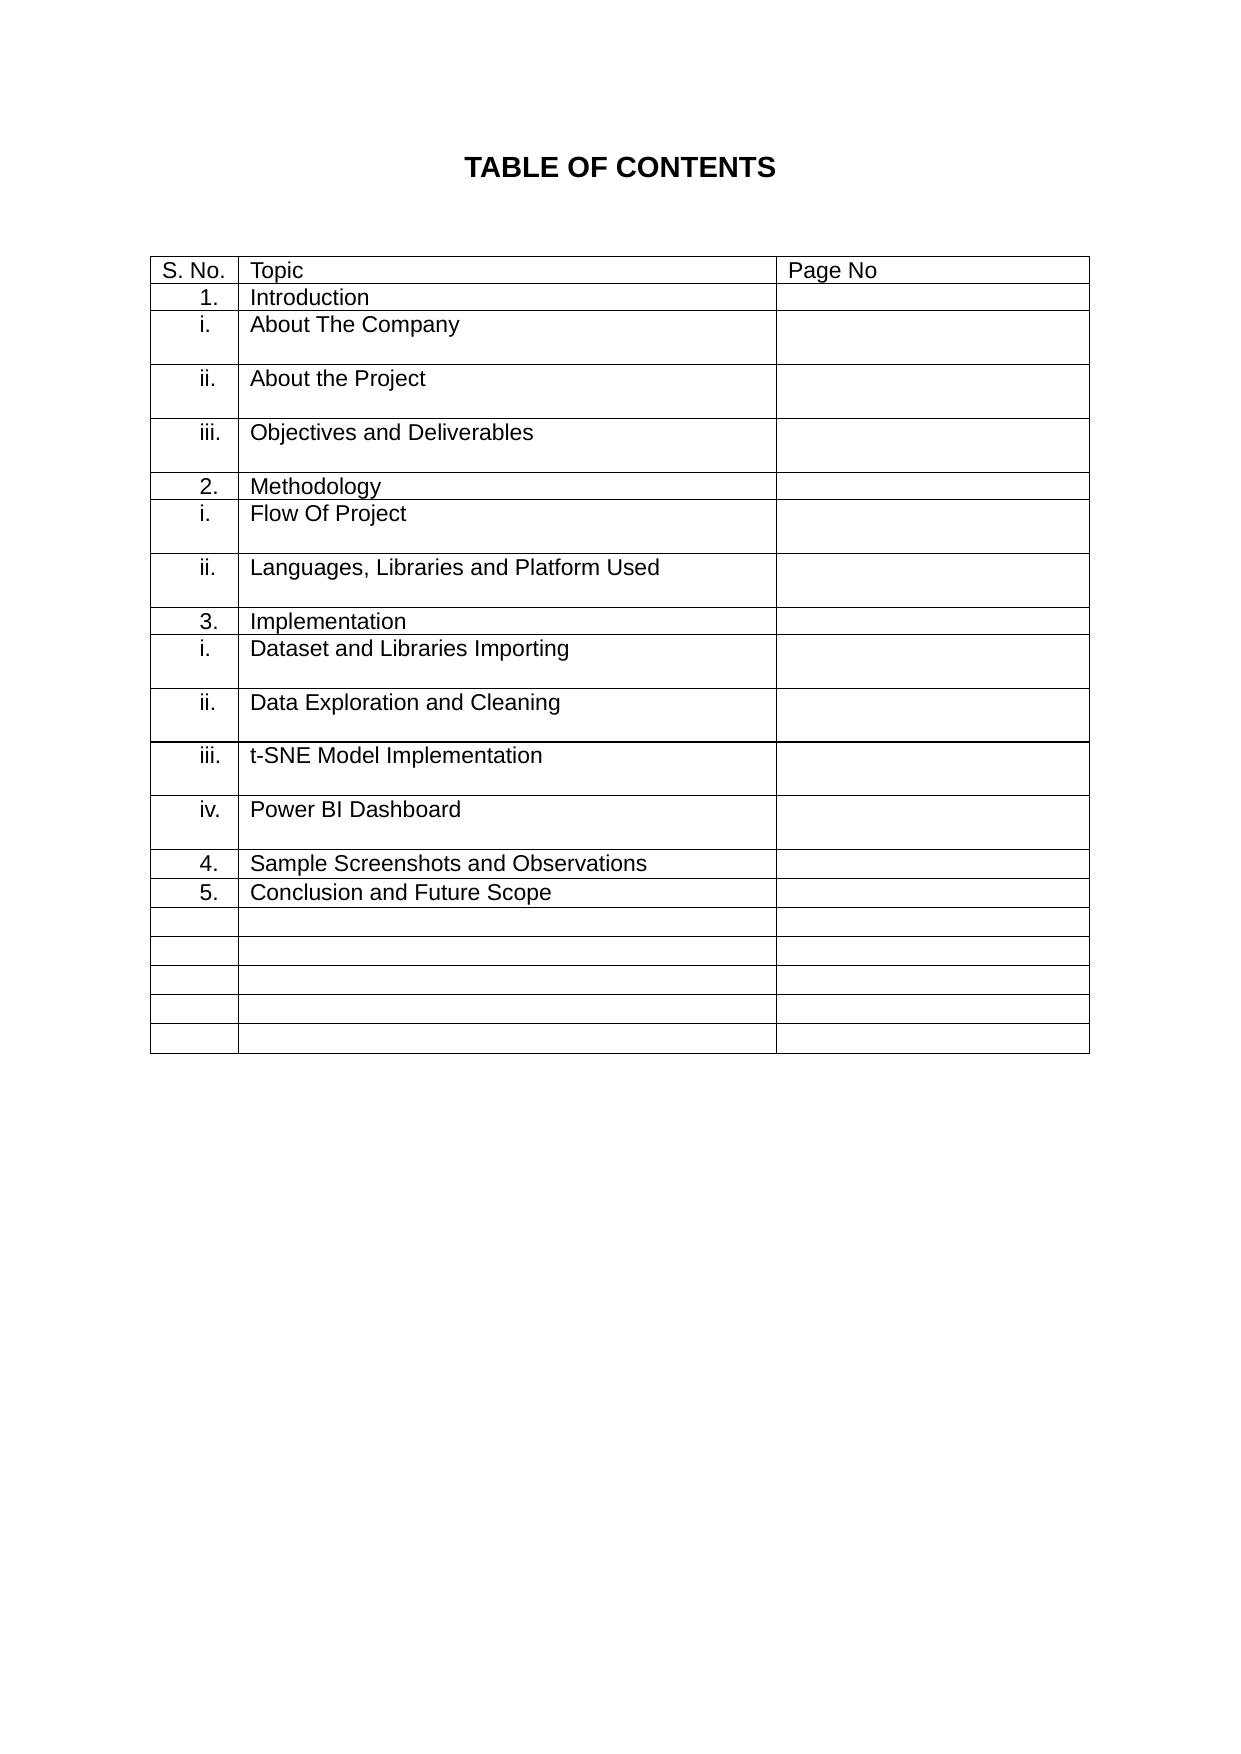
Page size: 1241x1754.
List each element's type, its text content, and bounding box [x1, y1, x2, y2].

table_cell [777, 284, 1089, 310]
table_cell [151, 608, 238, 634]
table_cell Introduction [239, 284, 776, 310]
table_cell [151, 500, 238, 553]
table_cell [151, 473, 238, 499]
table_cell [239, 995, 776, 1023]
table_cell [777, 554, 1089, 607]
table_cell [777, 311, 1089, 364]
table_cell Power BI Dashboard [239, 796, 776, 849]
table_cell [777, 879, 1089, 907]
table_cell [151, 284, 238, 310]
table_cell [151, 796, 238, 849]
table_cell [777, 419, 1089, 472]
table_cell [777, 500, 1089, 553]
table_cell Languages, Libraries and Platform Used [239, 554, 776, 607]
table_cell [239, 908, 776, 936]
table_cell Implementation [239, 608, 776, 634]
table_cell Dataset and Libraries Importing [239, 635, 776, 688]
text TABLE OF CONTENTS [150, 150, 1090, 183]
table_cell [777, 743, 1089, 795]
table_cell [151, 1024, 238, 1052]
table_cell [777, 635, 1089, 688]
table_cell t-SNE Model Implementation [239, 743, 776, 795]
table_cell [777, 937, 1089, 965]
table_cell Sample Screenshots and Observations [239, 850, 776, 878]
table_header Page No [777, 257, 1089, 283]
table_cell [151, 419, 238, 472]
table_cell [151, 554, 238, 607]
table_cell Methodology [239, 473, 776, 499]
table_cell [777, 908, 1089, 936]
table_cell [151, 365, 238, 418]
table_cell [239, 966, 776, 994]
table_cell [777, 365, 1089, 418]
table_cell [151, 995, 238, 1023]
table_cell [151, 966, 238, 994]
table_cell [777, 850, 1089, 878]
table_cell [777, 1024, 1089, 1052]
table_cell [239, 1024, 776, 1052]
table_cell [777, 473, 1089, 499]
table_cell [777, 689, 1089, 741]
table_cell [151, 311, 238, 364]
table_header S. No. [151, 257, 238, 283]
table_cell About the Project [239, 365, 776, 418]
table_cell [777, 608, 1089, 634]
table_cell [151, 908, 238, 936]
table_header Topic [239, 257, 776, 283]
table_cell [151, 635, 238, 688]
table_cell [151, 879, 238, 907]
table_cell [777, 966, 1089, 994]
table_cell Data Exploration and Cleaning [239, 689, 776, 741]
table_cell Objectives and Deliverables [239, 419, 776, 472]
table_cell [777, 796, 1089, 849]
table_cell [777, 995, 1089, 1023]
table_cell [151, 743, 238, 795]
table_cell Flow Of Project [239, 500, 776, 553]
table_cell [151, 937, 238, 965]
table_cell [151, 850, 238, 878]
table_cell [151, 689, 238, 741]
table_cell About The Company [239, 311, 776, 364]
table_cell Conclusion and Future Scope [239, 879, 776, 907]
table_cell [239, 937, 776, 965]
